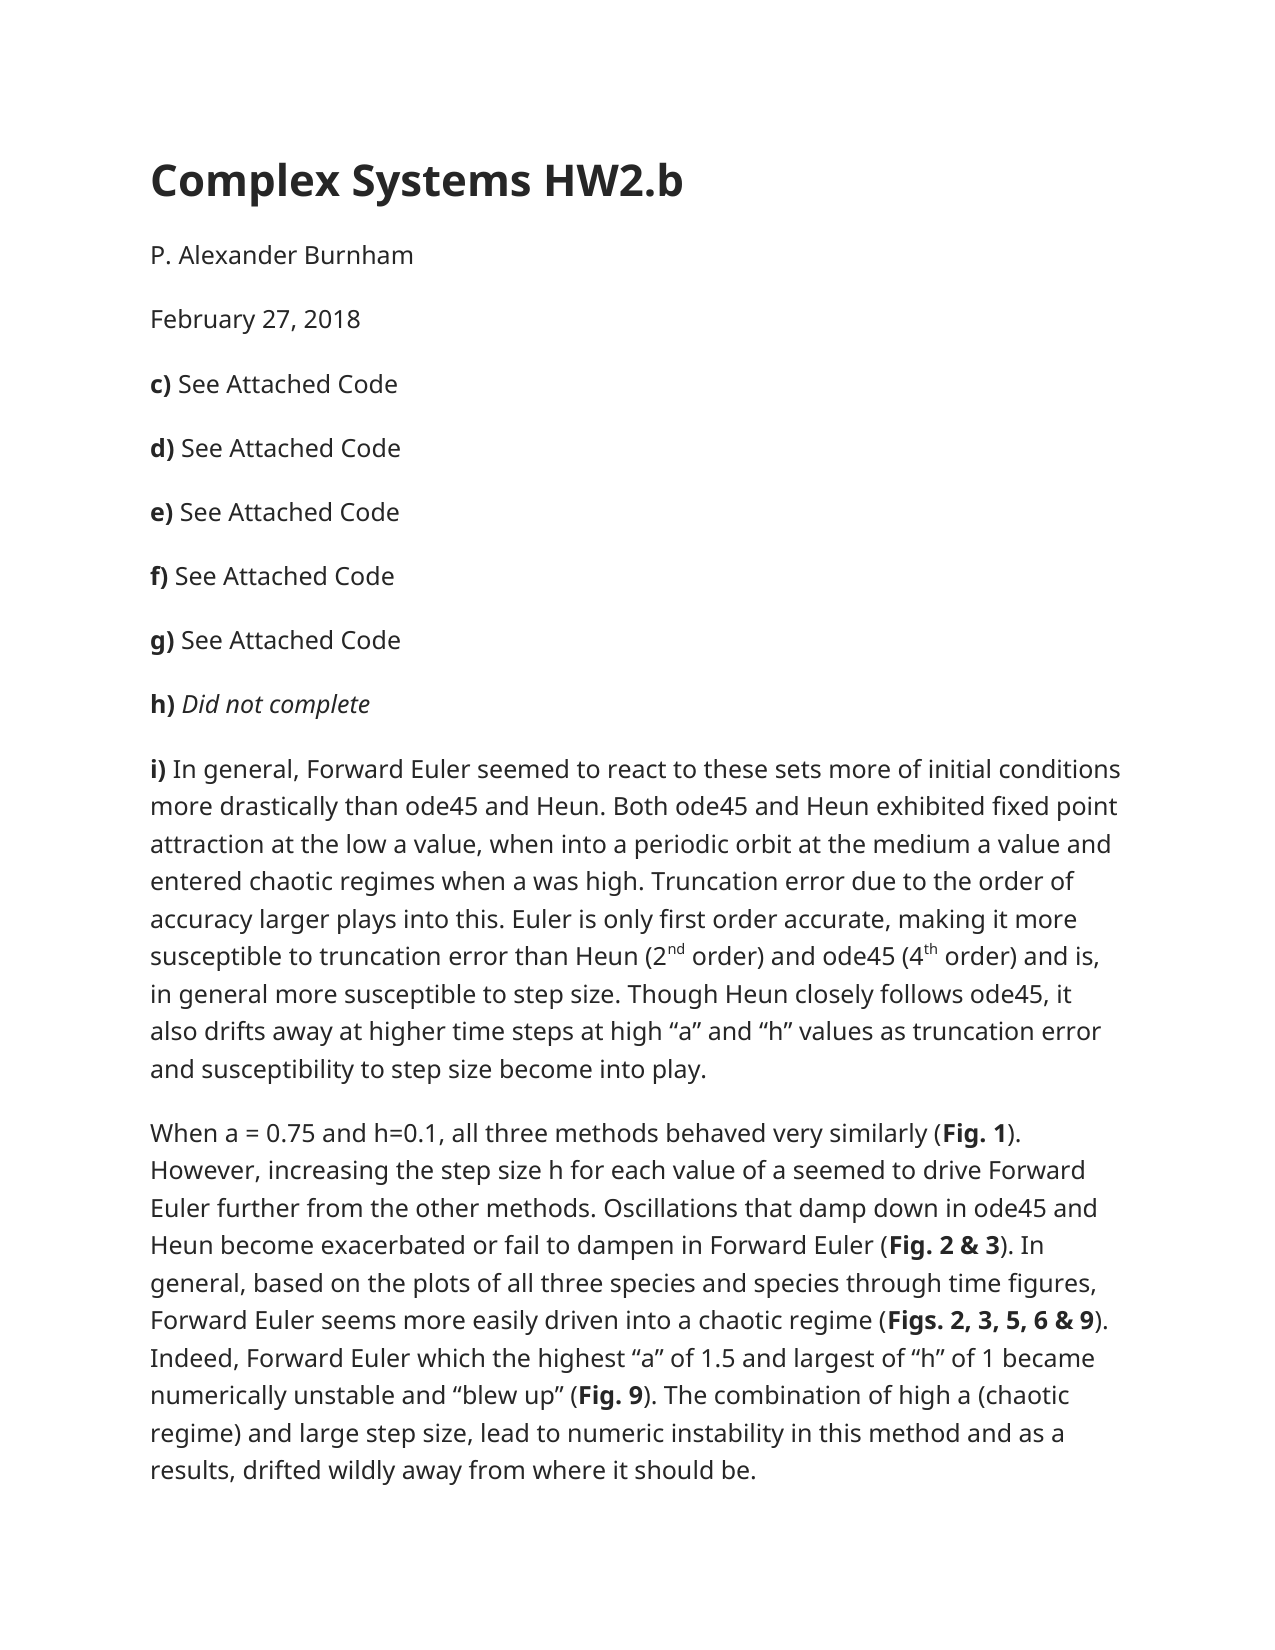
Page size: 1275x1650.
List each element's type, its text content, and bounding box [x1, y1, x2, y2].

text f) See Attached Code [150, 555, 1125, 593]
text h) Did not complete [150, 684, 1125, 721]
text d) See Attached Code [150, 427, 1125, 464]
text When a = 0.75 and h=0.1, all three methods behaved very similarly (Fig. 1). However, increasing the step size h for each value of a seemed to drive Forward Euler further from the other methods. Oscillations that damp down in ode45 and Heun become exacerbated or fail to dampen in Forward Euler (Fig. 2 & 3). In general, based on the plots of all three species and species through time figures, Forward Euler seems more easily driven into a chaotic regime (Figs. 2, 3, 5, 6 & 9). Indeed, Forward Euler which the highest “a” of 1.5 and largest of “h” of 1 became numerically unstable and “blew up” (Fig. 9). The combination of high a (chaotic regime) and large step size, lead to numeric instability in this method and as a results, drifted wildly away from where it should be. [150, 1112, 1125, 1487]
text c) See Attached Code [150, 363, 1125, 400]
text e) See Attached Code [150, 491, 1125, 529]
text Complex Systems HW2.b [150, 150, 1125, 209]
text February 27, 2018 [150, 299, 1125, 336]
text P. Alexander Burnham [150, 234, 1125, 272]
text i) In general, Forward Euler seemed to react to these sets more of initial conditions more drastically than ode45 and Heun. Both ode45 and Heun exhibited fixed point attraction at the low a value, when into a periodic orbit at the medium a value and entered chaotic regimes when a was high. Truncation error due to the order of accuracy larger plays into this. Euler is only first order accurate, making it more susceptible to truncation error than Heun (2nd order) and ode45 (4th order) and is, in general more susceptible to step size. Though Heun closely follows ode45, it also drifts away at higher time steps at high “a” and “h” values as truncation error and susceptibility to step size become into play. [150, 748, 1125, 1085]
text g) See Attached Code [150, 619, 1125, 657]
